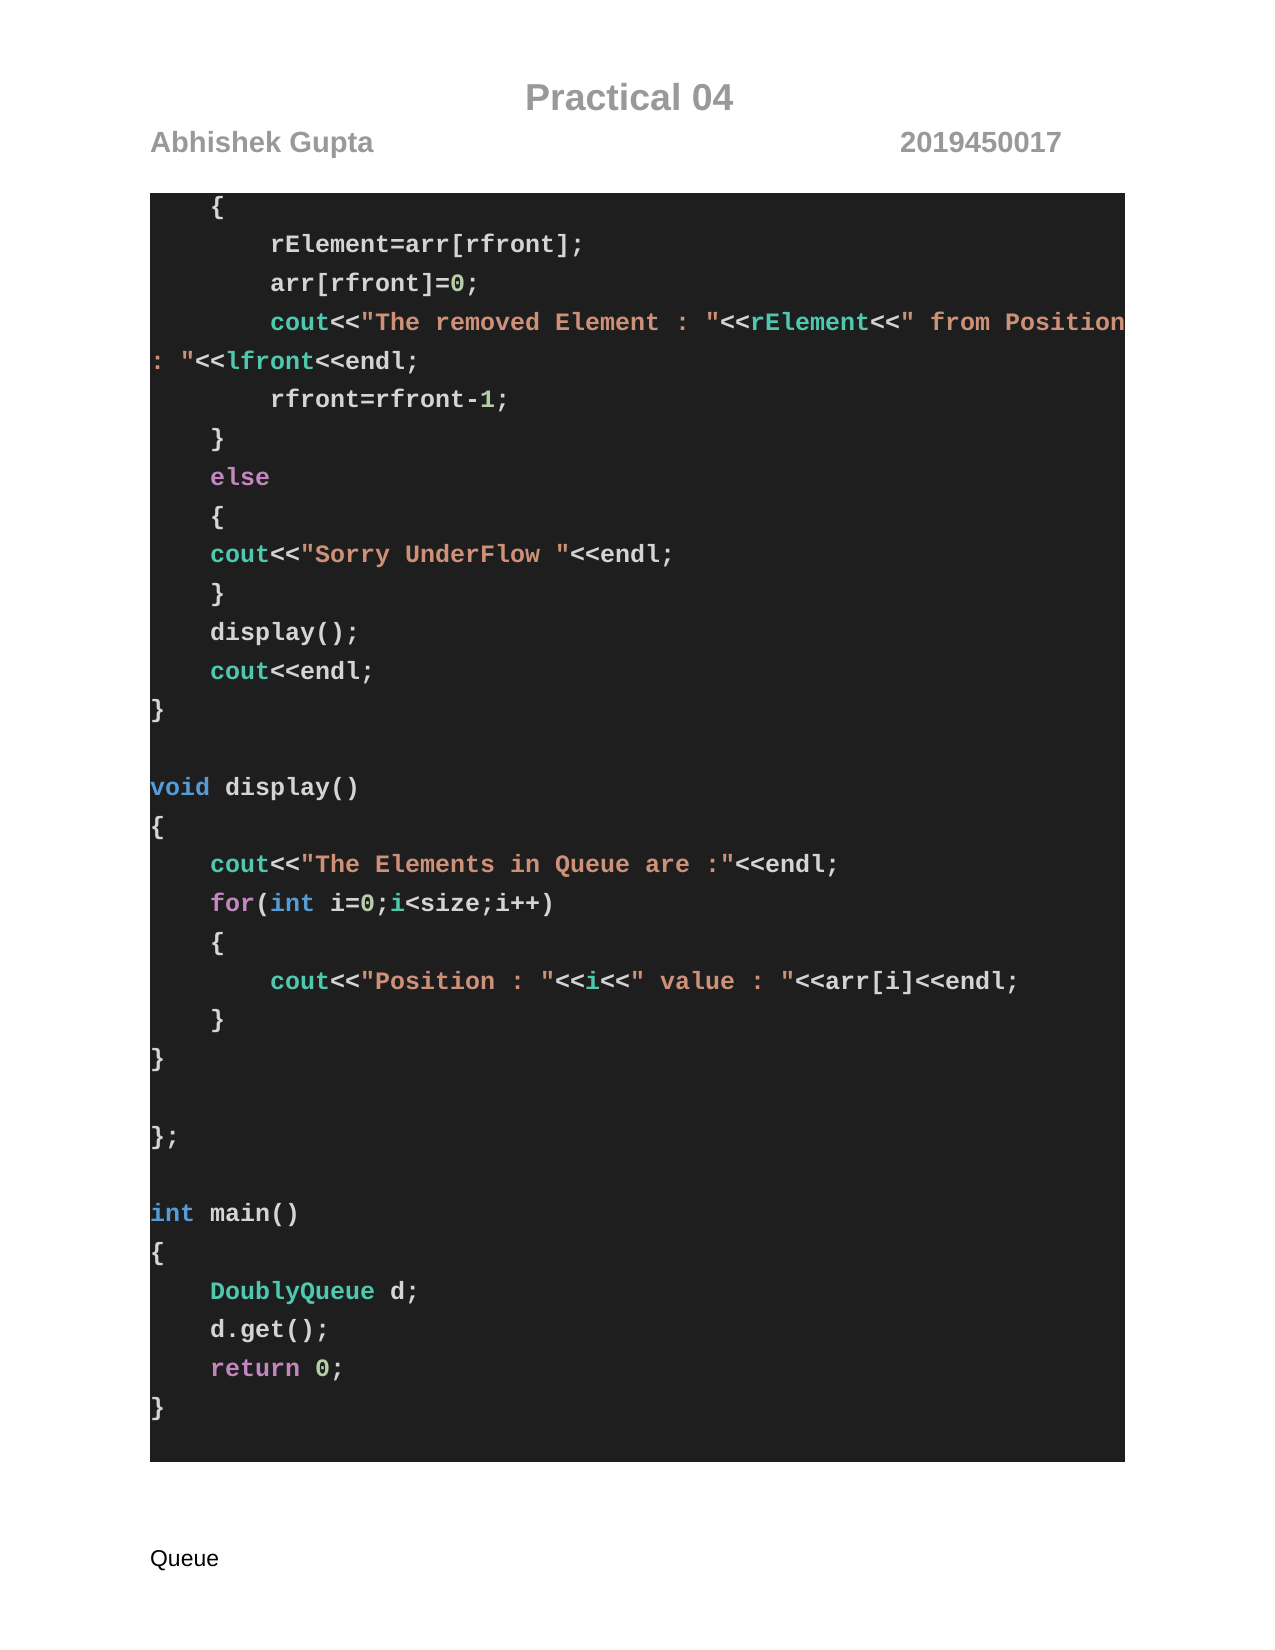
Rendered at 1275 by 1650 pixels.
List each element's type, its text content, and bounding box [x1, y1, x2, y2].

text cout<<"Sorry UnderFlow "<<endl; [150, 542, 1125, 570]
text void display() [150, 774, 1125, 803]
text d.get(); [150, 1317, 1125, 1345]
text } [150, 697, 1125, 725]
text else [150, 464, 1125, 493]
text } [150, 1394, 1125, 1423]
text cout<<"Position : "<<i<<" value : "<<arr[i]<<endl; [150, 968, 1125, 997]
text } [150, 1046, 1125, 1074]
text cout<<endl; [150, 658, 1125, 687]
text cout<<"The Elements in Queue are :"<<endl; [150, 852, 1125, 880]
text { [150, 1239, 1125, 1268]
text { [150, 193, 1125, 222]
text { [150, 813, 1125, 842]
text arr[rfront]=0; [150, 271, 1125, 299]
text int main() [150, 1201, 1125, 1229]
text } [150, 426, 1125, 454]
text return 0; [150, 1356, 1125, 1384]
text for(int i=0;i<size;i++) [150, 891, 1125, 919]
text { [150, 929, 1125, 958]
text }; [150, 1123, 1125, 1152]
text { [150, 503, 1125, 532]
text DoublyQueue d; [150, 1278, 1125, 1307]
text } [150, 1007, 1125, 1035]
text } [150, 581, 1125, 609]
text rfront=rfront-1; [150, 387, 1125, 415]
text display(); [150, 619, 1125, 648]
text rElement=arr[rfront]; [150, 232, 1125, 260]
text cout<<"The removed Element : "<<rElement<<" from Position : "<<lfront<<endl; [150, 309, 1125, 377]
